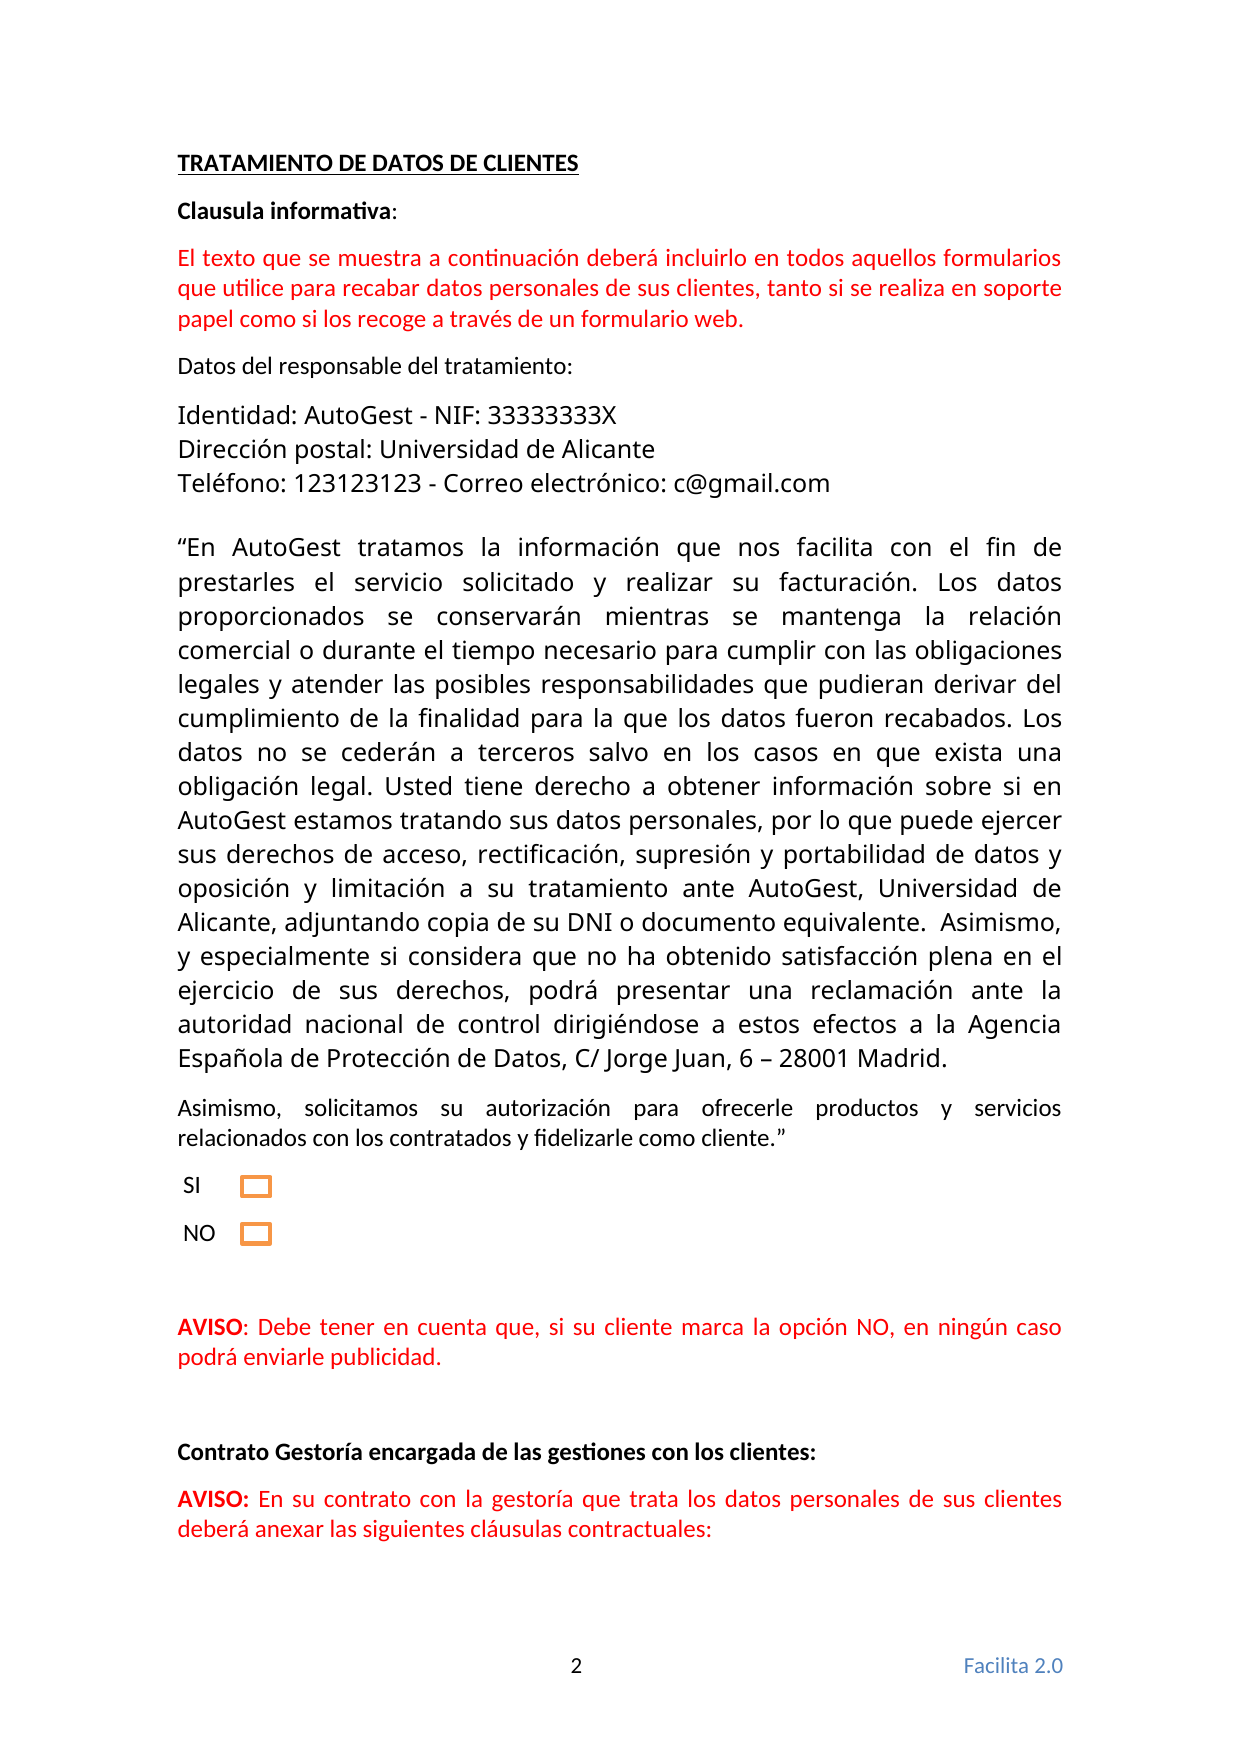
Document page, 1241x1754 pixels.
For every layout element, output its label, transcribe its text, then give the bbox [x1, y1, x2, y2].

text SI [177, 1169, 1063, 1200]
text AVISO: Debe tener en cuenta que, si su cliente marca la opción NO, en ningún caso podrá enviarle publicidad. [177, 1311, 1063, 1372]
text Teléfono: 123123123 - Correo electrónico: c@gmail.com [177, 466, 1063, 499]
text Dirección postal: Universidad de Alicante [177, 431, 1063, 466]
text TRATAMIENTO DE DATOS DE CLIENTES [177, 148, 1063, 178]
text Asimismo, solicitamos su autorización para ofrecerle productos y servicios relacionados con los contratados y fidelizarle como cliente.” [177, 1092, 1063, 1153]
text El texto que se muestra a continuación deberá incluirlo en todos aquellos formularios que utilice para recabar datos personales de sus clientes, tanto si se realiza en soporte papel como si los recoge a través de un formulario web. [177, 242, 1063, 333]
text Contrato Gestoría encargada de las gestiones con los clientes: [177, 1436, 1063, 1466]
text NO [177, 1217, 1063, 1247]
text Identidad: AutoGest - NIF: 33333333X [177, 397, 1063, 431]
text “En AutoGest tratamos la información que nos facilita con el fin de prestarles el servicio solicitado y realizar su facturación. Los datos proporcionados se conservarán mientras se mantenga la relación comercial o durante el tiempo necesario para cumplir con las obligaciones legales y atender las posibles responsabilidades que pudieran derivar del cumplimiento de la finalidad para la que los datos fueron recabados. Los datos no se cederán a terceros salvo en los casos en que exista una obligación legal. Usted tiene derecho a obtener información sobre si en AutoGest estamos tratando sus datos personales, por lo que puede ejercer sus derechos de acceso, rectificación, supresión y portabilidad de datos y oposición y limitación a su tratamiento ante AutoGest, Universidad de Alicante, adjuntando copia de su DNI o documento equivalente. Asimismo, y especialmente si considera que no ha obtenido satisfacción plena en el ejercicio de sus derechos, podrá presentar una reclamación ante la autoridad nacional de control dirigiéndose a estos efectos a la Agencia Española de Protección de Datos, C/ Jorge Juan, 6 – 28001 Madrid. [177, 530, 1063, 1075]
text AVISO: En su contrato con la gestoría que trata los datos personales de sus clientes deberá anexar las siguientes cláusulas contractuales: [177, 1483, 1063, 1544]
text Datos del responsable del tratamiento: [177, 350, 1063, 381]
text Clausula informativa: [177, 195, 1063, 225]
